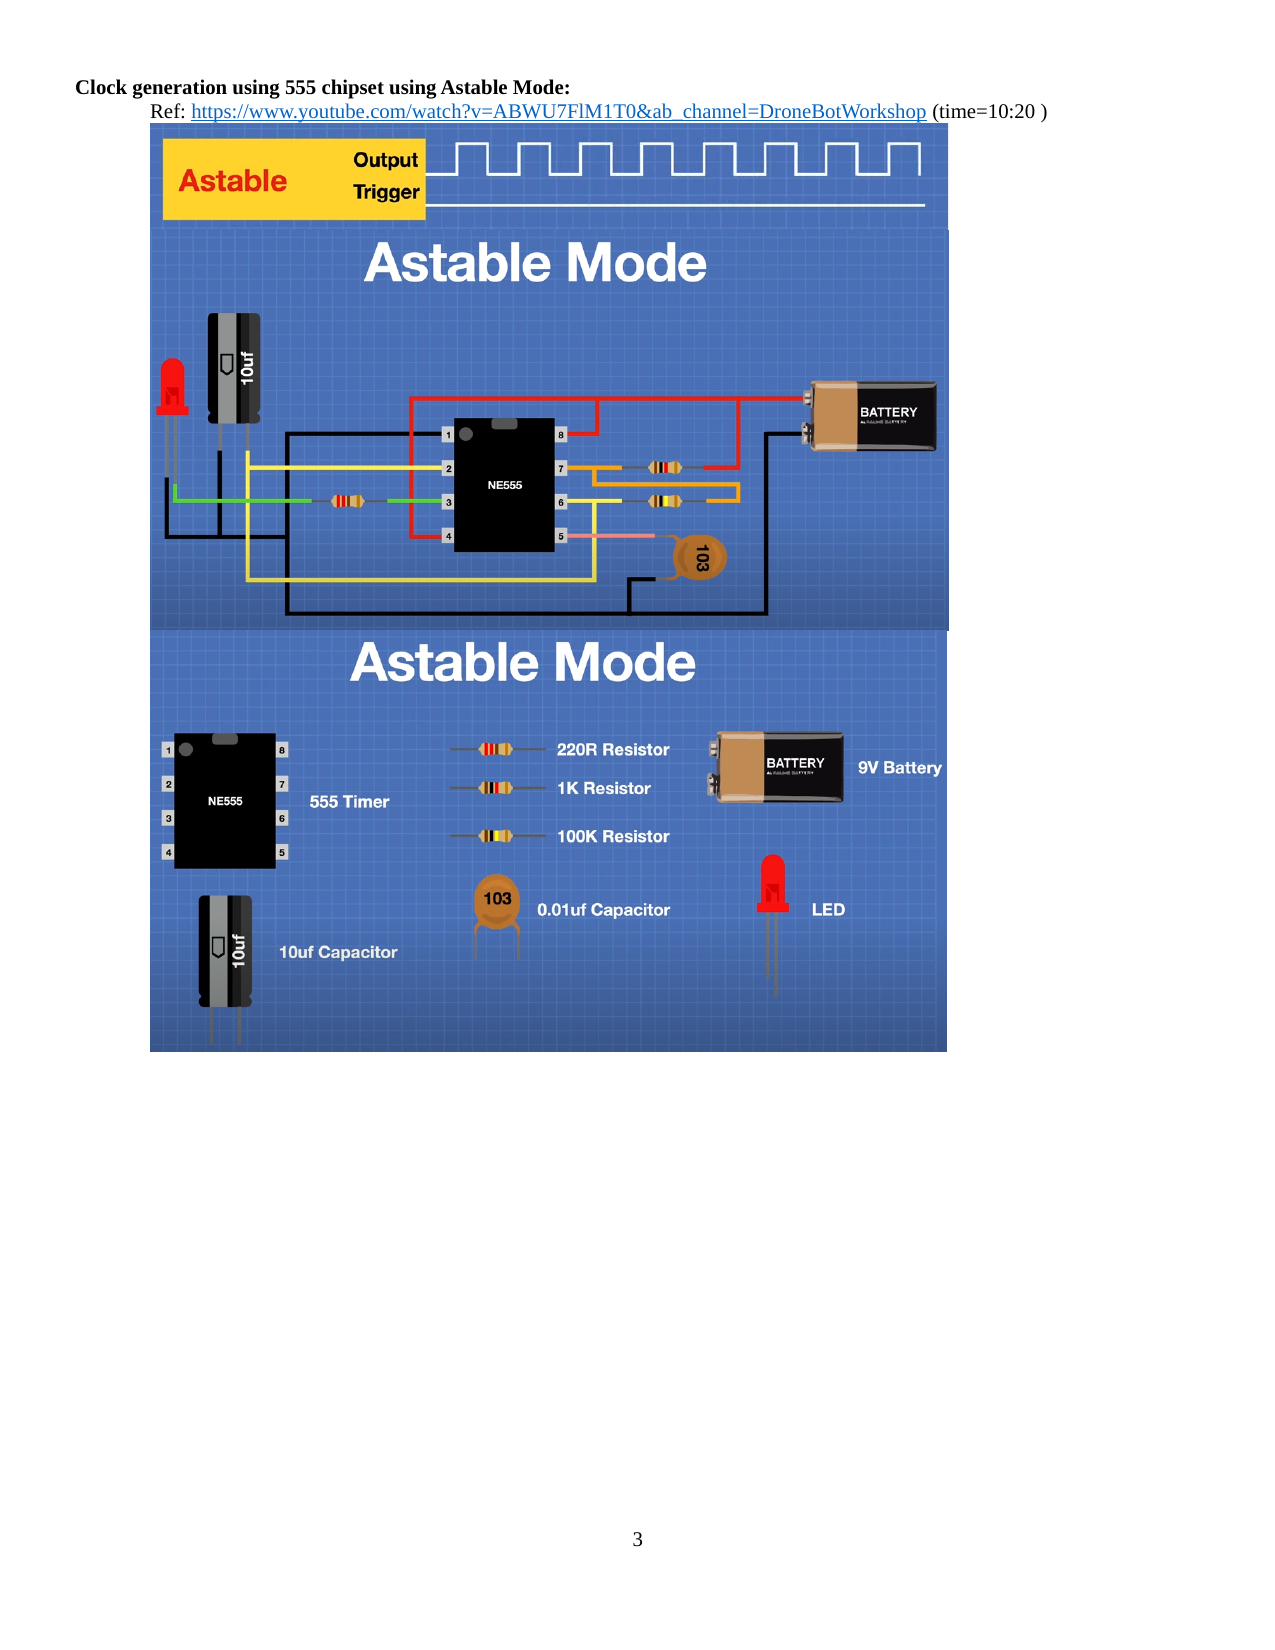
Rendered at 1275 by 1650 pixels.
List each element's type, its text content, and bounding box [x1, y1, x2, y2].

text Clock generation using 555 chipset using Astable Mode: [75, 75, 1200, 99]
text Ref: https://www.youtube.com/watch?v=ABWU7FlM1T0&ab_channel=DroneBotWorkshop (time=10:20 ) [75, 99, 1200, 123]
picture [150, 123, 949, 1052]
